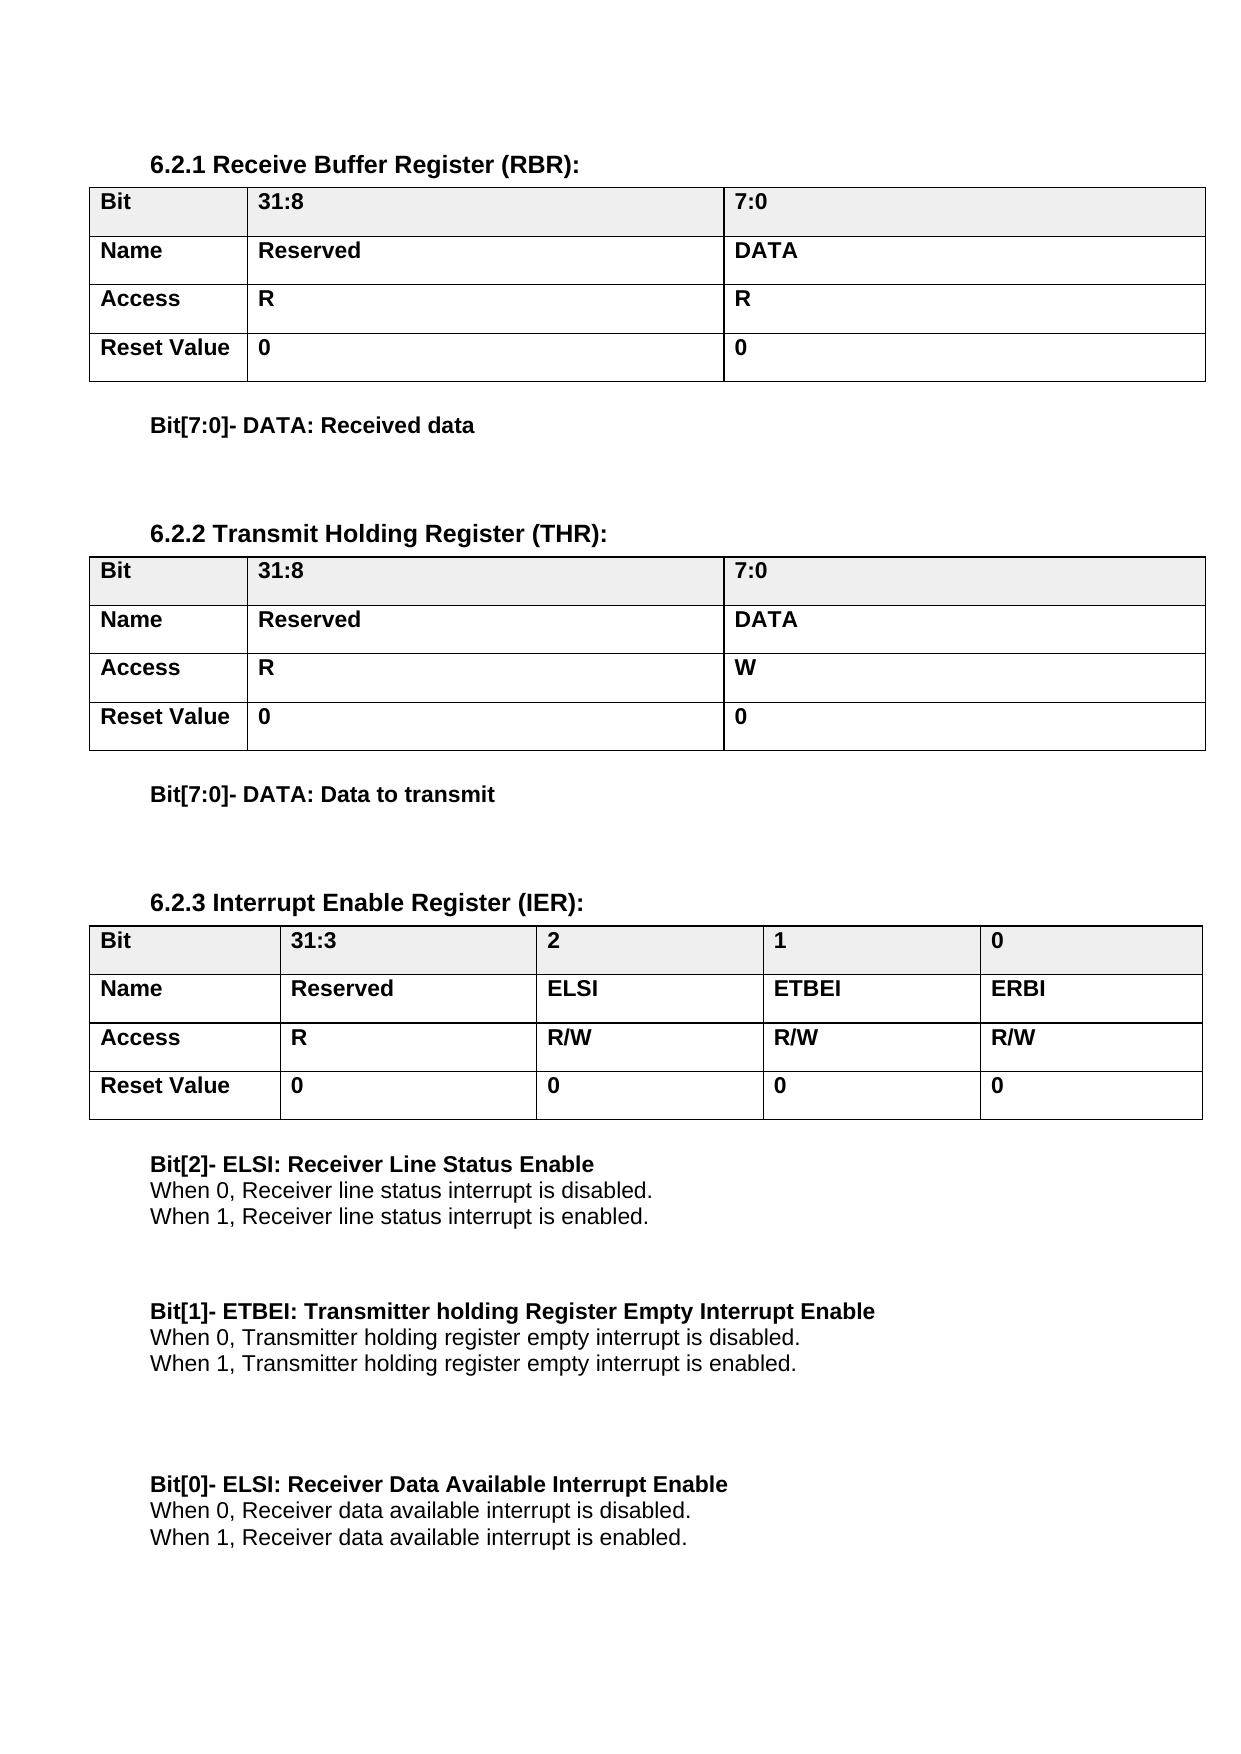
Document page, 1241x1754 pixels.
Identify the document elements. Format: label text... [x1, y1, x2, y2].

table_cell DATA [725, 237, 1205, 284]
table_cell Access [90, 285, 247, 332]
table_cell 0 [725, 334, 1205, 381]
table_cell Reset Value [90, 1072, 280, 1119]
text Bit[7:0]- DATA: Received data [150, 412, 1090, 439]
table_cell 0 [281, 1072, 536, 1119]
table_cell Access [90, 1024, 280, 1071]
text When 0, Receiver line status interrupt is disabled. [150, 1177, 1090, 1203]
text When 1, Receiver line status interrupt is enabled. [150, 1203, 1090, 1230]
table_cell R/W [981, 1024, 1202, 1071]
text Bit[7:0]- DATA: Data to transmit [150, 781, 1090, 808]
table_header 7:0 [725, 188, 1205, 236]
table_cell 0 [981, 1072, 1202, 1119]
subtitle 6.2.1 Receive Buffer Register (RBR): [150, 150, 1090, 179]
table_cell Reserved [248, 606, 723, 653]
table_cell R [725, 285, 1205, 332]
table_cell 0 [537, 1072, 763, 1119]
table_cell ETBEI [764, 975, 980, 1022]
table_header 0 [981, 927, 1202, 974]
subtitle 6.2.3 Interrupt Enable Register (IER): [150, 888, 1090, 917]
text Bit[1]- ETBEI: Transmitter holding Register Empty Interrupt Enable [150, 1298, 1090, 1324]
subtitle 6.2.2 Transmit Holding Register (THR): [150, 519, 1090, 548]
table_cell 0 [248, 334, 723, 381]
text When 0, Receiver data available interrupt is disabled. [150, 1497, 1090, 1524]
table_header 31:8 [248, 188, 723, 236]
table_cell R [281, 1024, 536, 1071]
table_header 31:8 [248, 558, 723, 605]
table_cell Name [90, 606, 247, 653]
table_cell DATA [725, 606, 1205, 653]
table_header 7:0 [725, 558, 1205, 605]
text When 1, Transmitter holding register empty interrupt is enabled. [150, 1350, 1090, 1377]
table_header Bit [90, 927, 280, 974]
table_cell 0 [764, 1072, 980, 1119]
table_cell ELSI [537, 975, 763, 1022]
table_cell Access [90, 654, 247, 702]
table_cell Name [90, 975, 280, 1022]
table_cell 0 [248, 703, 723, 750]
table_header Bit [90, 188, 247, 236]
text When 1, Receiver data available interrupt is enabled. [150, 1524, 1090, 1550]
table_cell Reserved [248, 237, 723, 284]
table_cell Reset Value [90, 703, 247, 750]
table_cell R/W [537, 1024, 763, 1071]
text Bit[2]- ELSI: Receiver Line Status Enable [150, 1151, 1090, 1177]
text Bit[0]- ELSI: Receiver Data Available Interrupt Enable [150, 1471, 1090, 1497]
text When 0, Transmitter holding register empty interrupt is disabled. [150, 1324, 1090, 1350]
table_cell Reserved [281, 975, 536, 1022]
table_header 31:3 [281, 927, 536, 974]
table_cell R [248, 285, 723, 332]
table_header 2 [537, 927, 763, 974]
table_cell Reset Value [90, 334, 247, 381]
table_cell ERBI [981, 975, 1202, 1022]
table_cell R [248, 654, 723, 702]
table_cell Name [90, 237, 247, 284]
table_header 1 [764, 927, 980, 974]
table_cell R/W [764, 1024, 980, 1071]
table_header Bit [90, 558, 247, 605]
table_cell 0 [725, 703, 1205, 750]
table_cell W [725, 654, 1205, 702]
